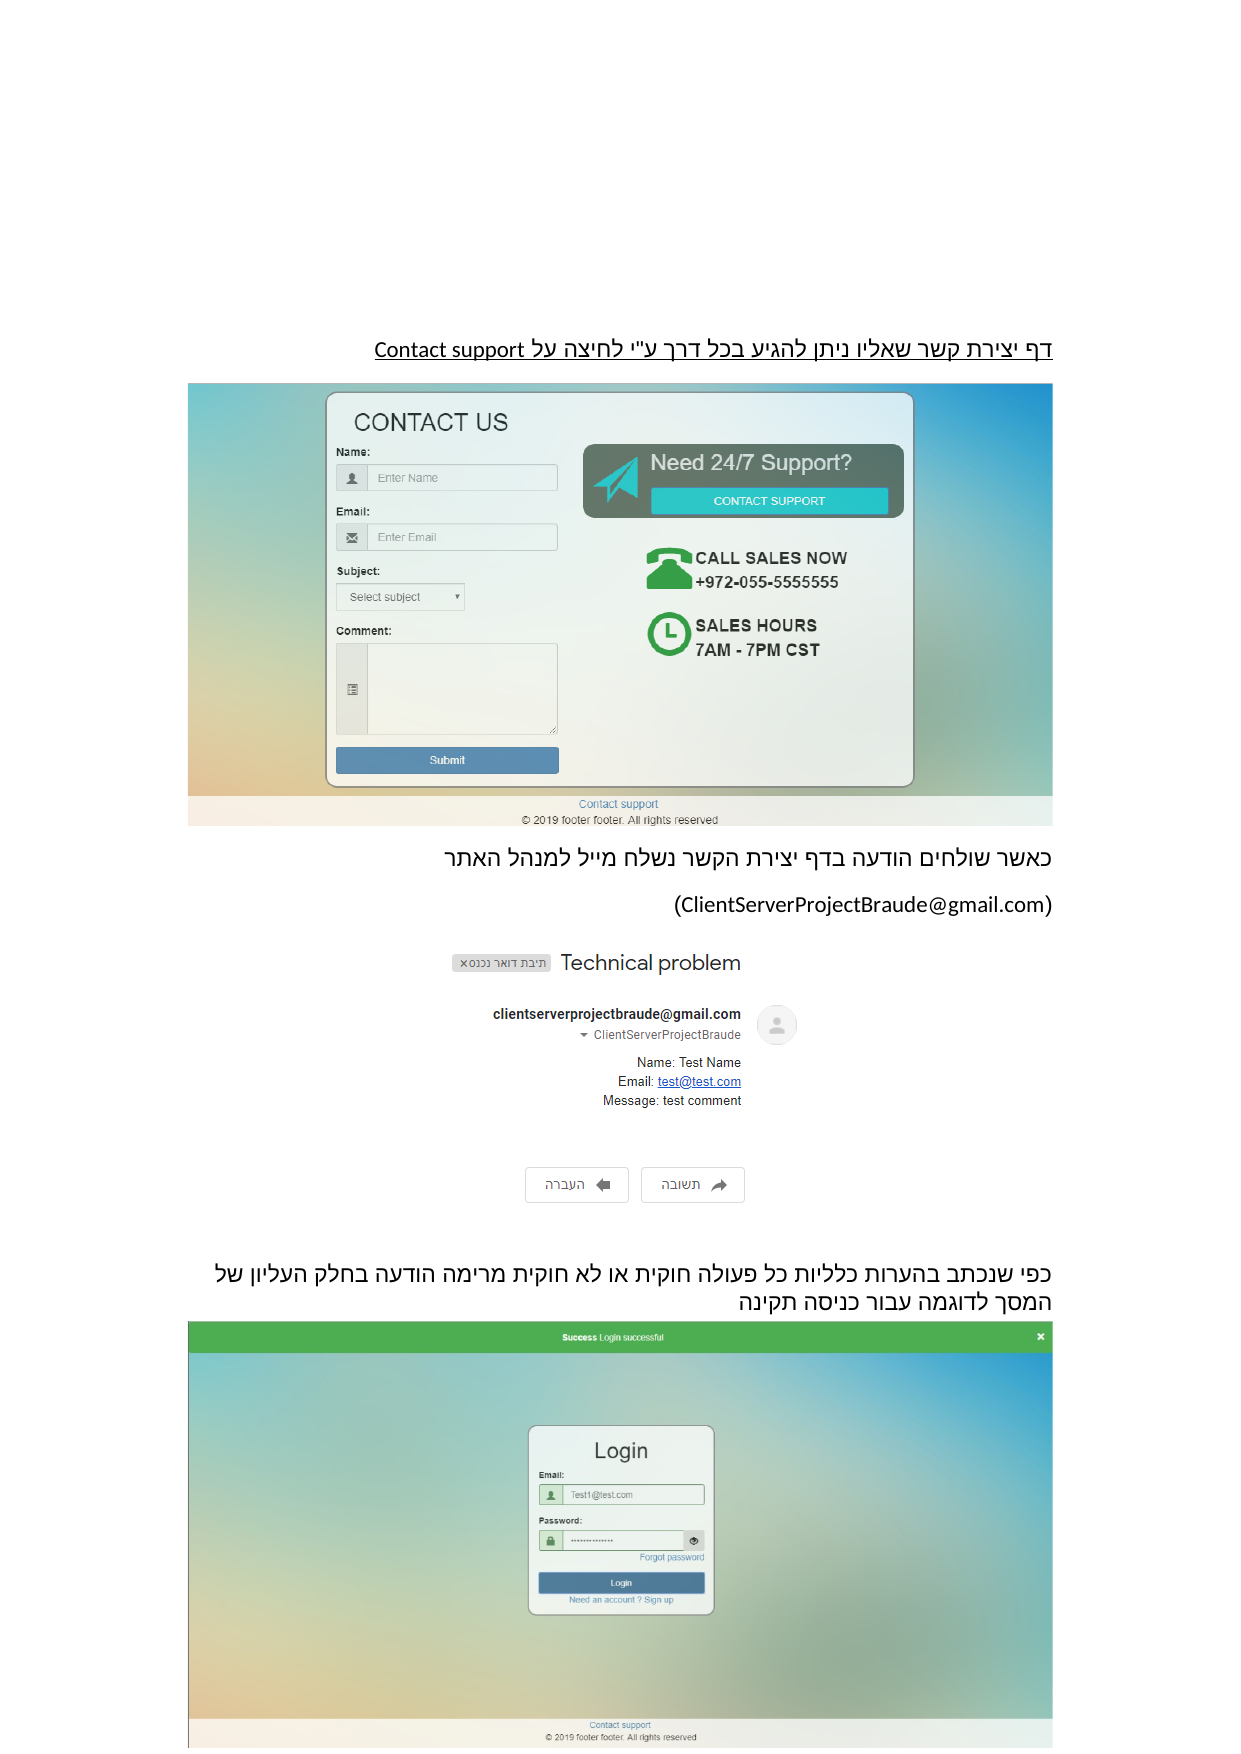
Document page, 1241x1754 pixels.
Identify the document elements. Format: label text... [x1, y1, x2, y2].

text (ClientServerProjectBraude@gmail.com) [187, 890, 1053, 918]
text כאשר שולחים הודעה בדף יצירת הקשר נשלח מייל למנהל האתר [187, 845, 1053, 872]
picture [187, 383, 1053, 826]
text דף יצירת קשר שאליו ניתן להגיע בכל דרך ע"י לחיצה על Contact support [187, 335, 1053, 363]
text כפי שנכתב בהערות כלליות כל פעולה חוקית או לא חוקית מרימה הודעה בחלק העליון של המסך לדוגמה עבור כניסה תקינה [187, 1261, 1053, 1315]
picture [187, 1321, 1053, 1748]
picture [435, 937, 806, 1215]
